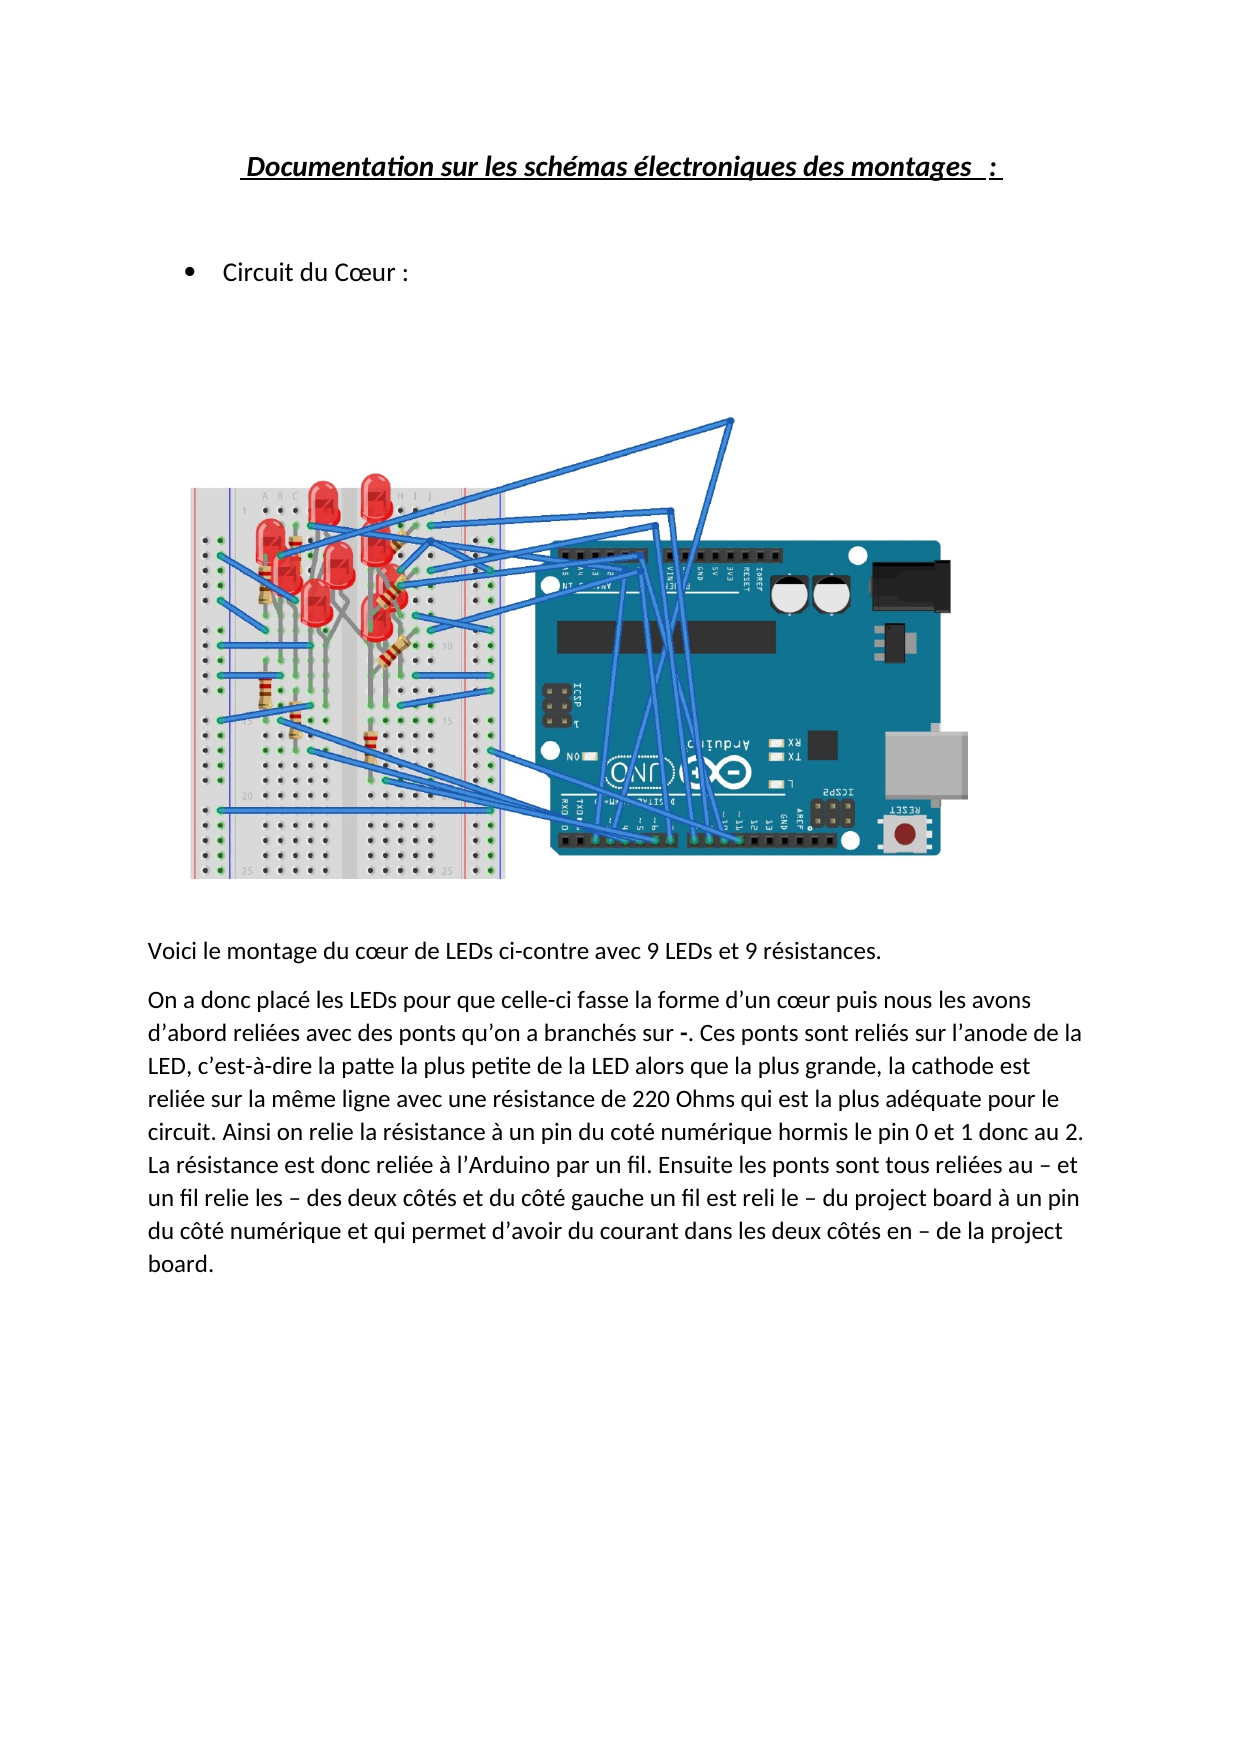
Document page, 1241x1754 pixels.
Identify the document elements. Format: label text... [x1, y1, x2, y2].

picture [190, 413, 968, 879]
text On a donc placé les LEDs pour que celle-ci fasse la forme d’un cœur puis nous les avons d’abord reliées avec des ponts qu’on a branchés sur -. Ces ponts sont reliés sur l’anode de la LED, c’est-à-dire la patte la plus petite de la LED alors que la plus grande, la cathode est reliée sur la même ligne avec une résistance de 220 Ohms qui est la plus adéquate pour le circuit. Ainsi on relie la résistance à un pin du coté numérique hormis le pin 0 et 1 donc au 2. La résistance est donc reliée à l’Arduino par un fil. Ensuite les ponts sont tous reliées au – et un fil relie les – des deux côtés et du côté gauche un fil est reli le – du project board à un pin du côté numérique et qui permet d’avoir du courant dans les deux côtés en – de la project board. [148, 984, 1093, 1278]
list Circuit du Cœur : [185, 255, 1093, 288]
text Documentation sur les schémas électroniques des montages : [148, 148, 1093, 183]
text Voici le montage du cœur de LEDs ci-contre avec 9 LEDs et 9 résistances. [148, 935, 1093, 965]
